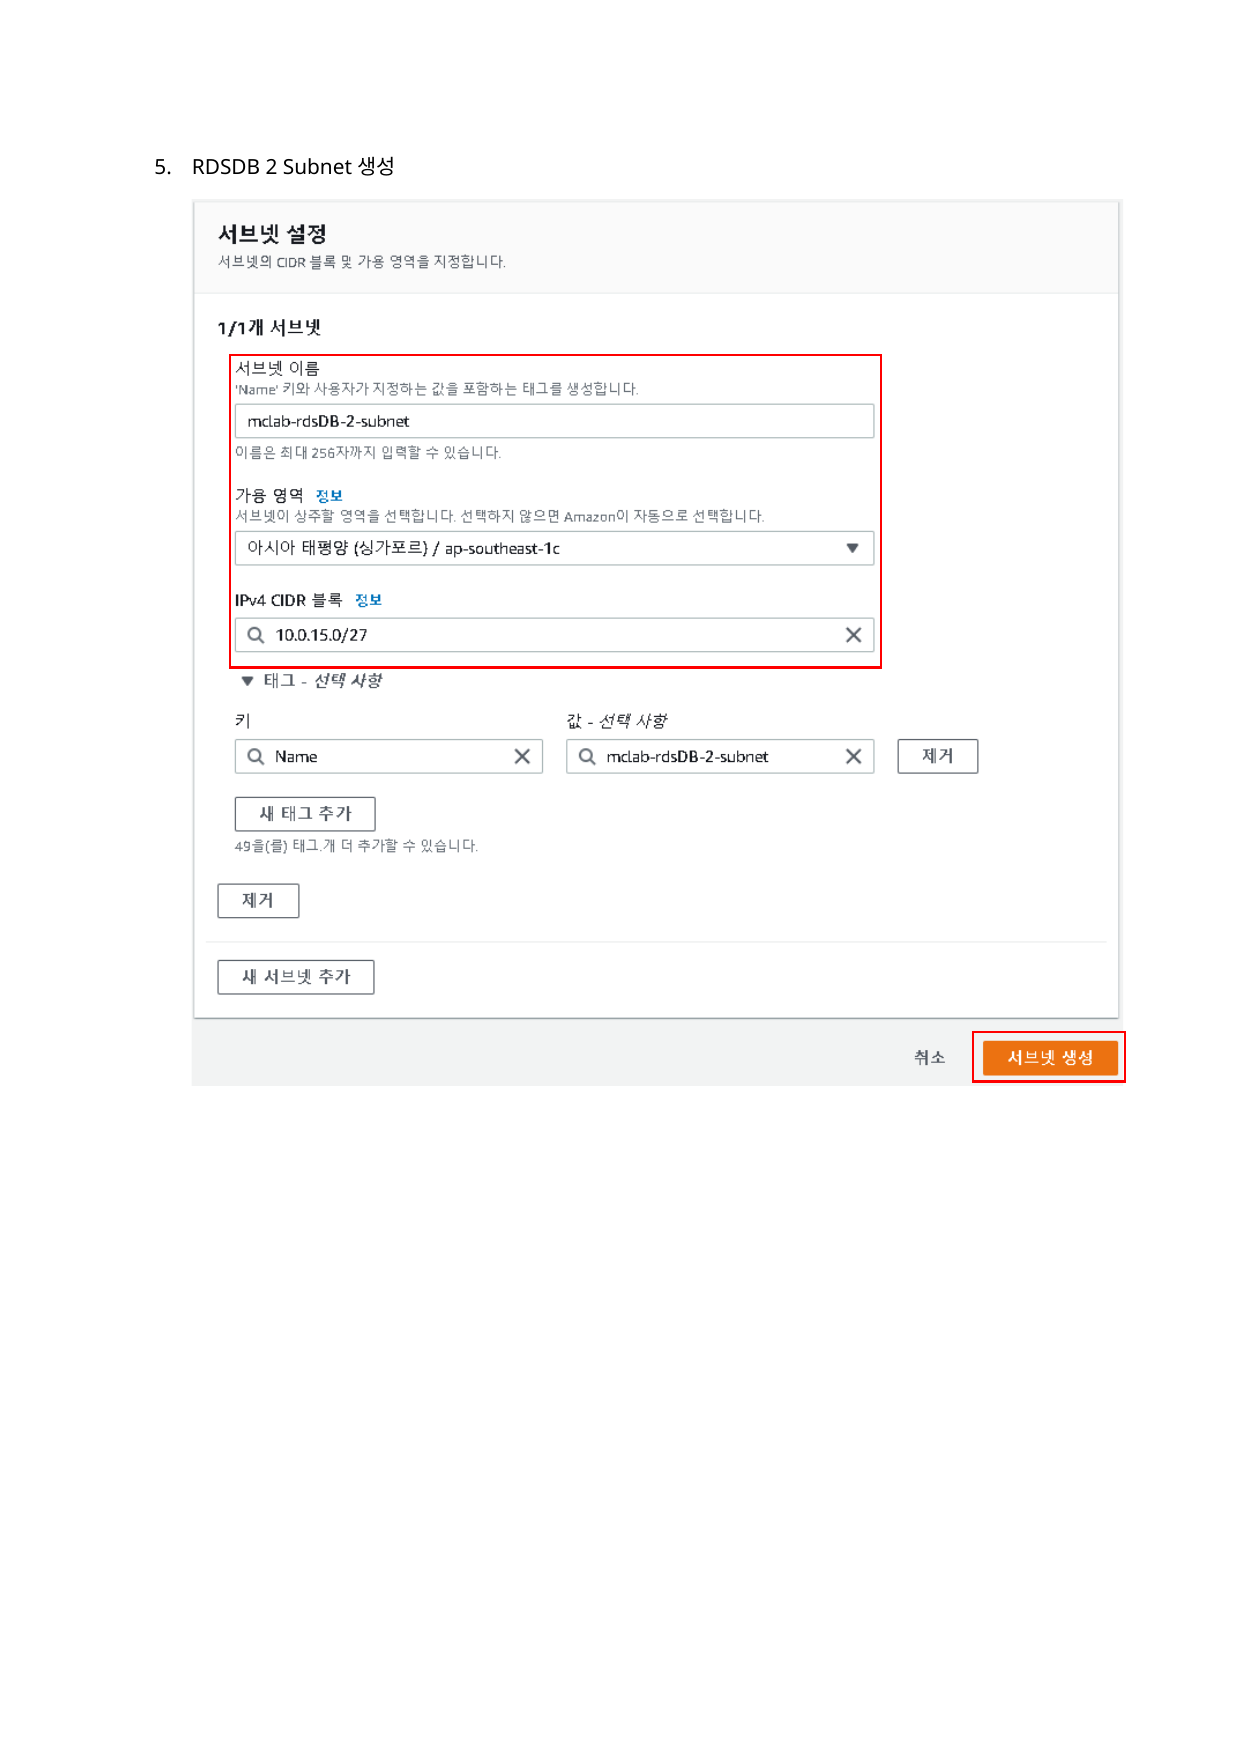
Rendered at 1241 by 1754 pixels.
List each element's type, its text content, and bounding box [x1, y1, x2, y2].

list RDSDB 2 Subnet 생성 [154, 150, 1128, 180]
picture [974, 1033, 1124, 1080]
picture [191, 199, 1124, 1086]
